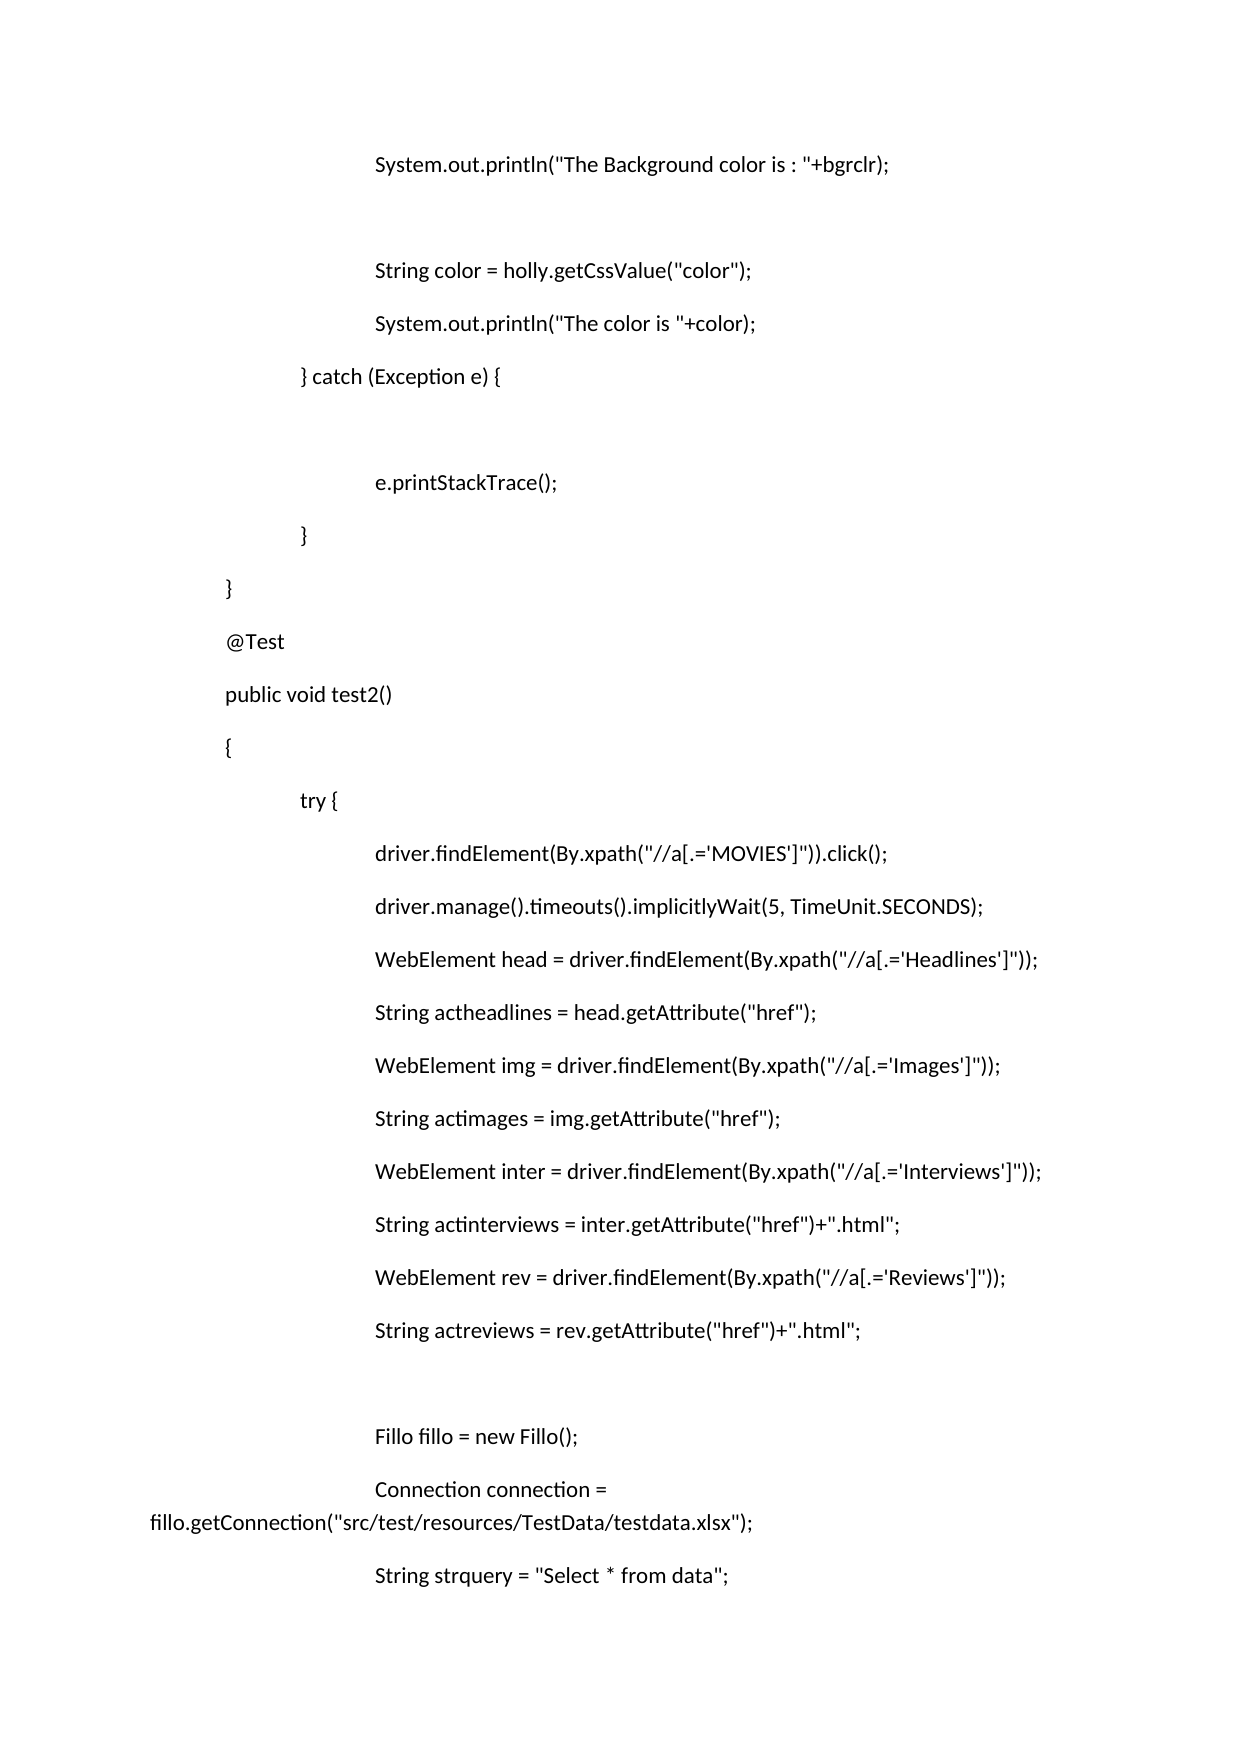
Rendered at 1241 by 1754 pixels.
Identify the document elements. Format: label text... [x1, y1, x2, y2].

text driver.findElement(By.xpath("//a[.='MOVIES']")).click(); [150, 839, 1090, 867]
text System.out.println("The color is "+color); [150, 309, 1090, 337]
text } [150, 521, 1090, 549]
text WebElement inter = driver.findElement(By.xpath("//a[.='Interviews']")); [150, 1157, 1090, 1185]
text WebElement rev = driver.findElement(By.xpath("//a[.='Reviews']")); [150, 1263, 1090, 1291]
text Connection connection = fillo.getConnection("src/test/resources/TestData/testdata.xlsx"); [150, 1476, 1090, 1536]
text WebElement head = driver.findElement(By.xpath("//a[.='Headlines']")); [150, 945, 1090, 973]
text } catch (Exception e) { [150, 362, 1090, 390]
text public void test2() [150, 680, 1090, 708]
text String color = holly.getCssValue("color"); [150, 256, 1090, 284]
text String actinterviews = inter.getAttribute("href")+".html"; [150, 1210, 1090, 1238]
text Fillo fillo = new Fillo(); [150, 1422, 1090, 1451]
text } [150, 574, 1090, 602]
text driver.manage().timeouts().implicitlyWait(5, TimeUnit.SECONDS); [150, 892, 1090, 920]
text try { [150, 786, 1090, 814]
text WebElement img = driver.findElement(By.xpath("//a[.='Images']")); [150, 1051, 1090, 1079]
text { [150, 733, 1090, 761]
text String strquery = "Select * from data"; [150, 1561, 1090, 1589]
text @Test [150, 627, 1090, 655]
text System.out.println("The Background color is : "+bgrclr); [150, 150, 1090, 178]
text String actimages = img.getAttribute("href"); [150, 1104, 1090, 1132]
text e.printStackTrace(); [150, 468, 1090, 496]
text String actreviews = rev.getAttribute("href")+".html"; [150, 1316, 1090, 1344]
text String actheadlines = head.getAttribute("href"); [150, 998, 1090, 1026]
